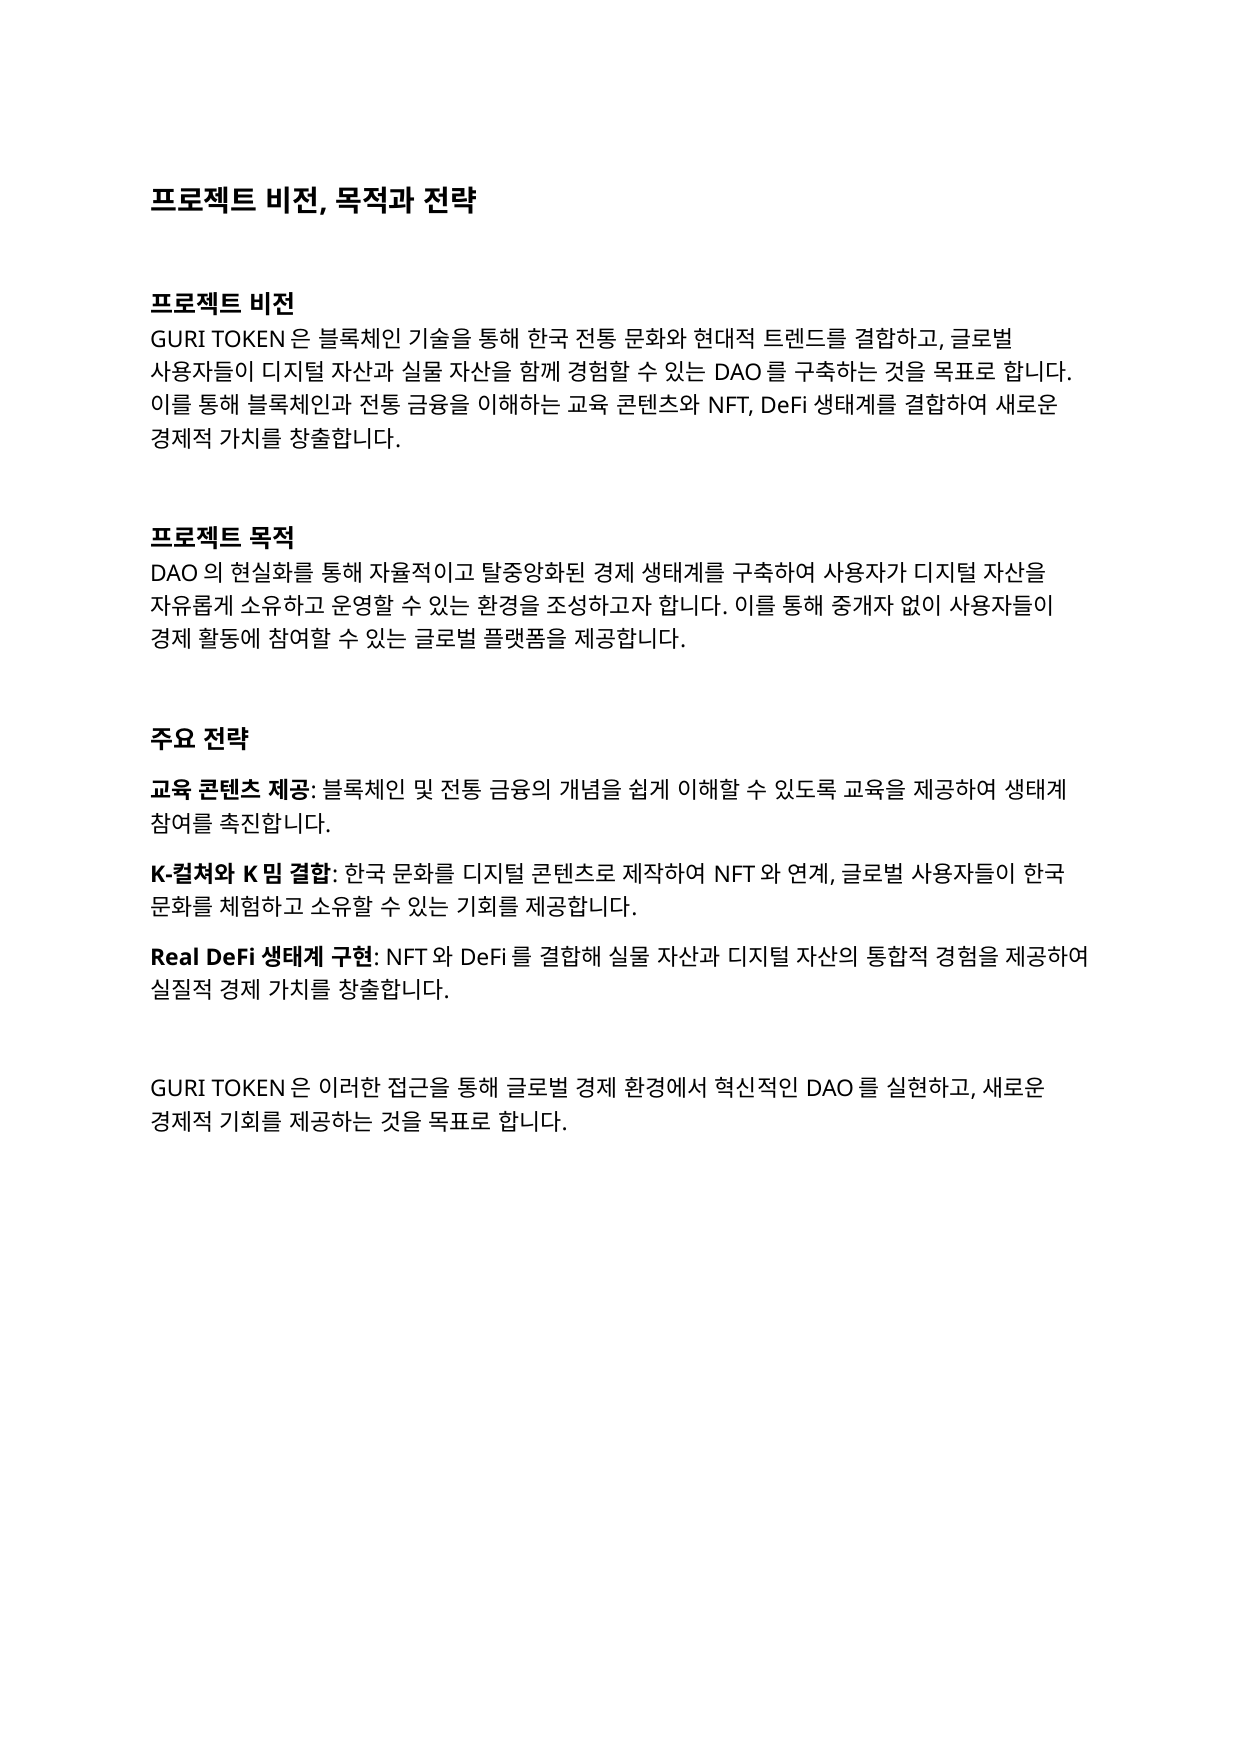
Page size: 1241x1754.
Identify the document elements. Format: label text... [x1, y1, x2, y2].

text 교육 콘텐츠 제공: 블록체인 및 전통 금융의 개념을 쉽게 이해할 수 있도록 교육을 제공하여 생태계 참여를 촉진합니다. [150, 772, 1090, 839]
text 프로젝트 비전 GURI TOKEN은 블록체인 기술을 통해 한국 전통 문화와 현대적 트렌드를 결합하고, 글로벌 사용자들이 디지털 자산과 실물 자산을 함께 경험할 수 있는 DAO를 구축하는 것을 목표로 합니다. 이를 통해 블록체인과 전통 금융을 이해하는 교육 콘텐츠와 NFT, DeFi 생태계를 결합하여 새로운 경제적 가치를 창출합니다. [150, 284, 1090, 454]
text 주요 전략 [150, 719, 1090, 755]
text GURI TOKEN은 이러한 접근을 통해 글로벌 경제 환경에서 혁신적인 DAO를 실현하고, 새로운 경제적 기회를 제공하는 것을 목표로 합니다. ​ [150, 1070, 1090, 1137]
text Real DeFi 생태계 구현: NFT와 DeFi를 결합해 실물 자산과 디지털 자산의 통합적 경험을 제공하여 실질적 경제 가치를 창출합니다. [150, 939, 1090, 1005]
text K-컬쳐와 K밈 결합: 한국 문화를 디지털 콘텐츠로 제작하여 NFT와 연계, 글로벌 사용자들이 한국 문화를 체험하고 소유할 수 있는 기회를 제공합니다. [150, 855, 1090, 922]
text 프로젝트 비전, 목적과 전략 [150, 177, 1090, 219]
text 프로젝트 목적 DAO의 현실화를 통해 자율적이고 탈중앙화된 경제 생태계를 구축하여 사용자가 디지털 자산을 자유롭게 소유하고 운영할 수 있는 환경을 조성하고자 합니다. 이를 통해 중개자 없이 사용자들이 경제 활동에 참여할 수 있는 글로벌 플랫폼을 제공합니다. [150, 518, 1090, 654]
